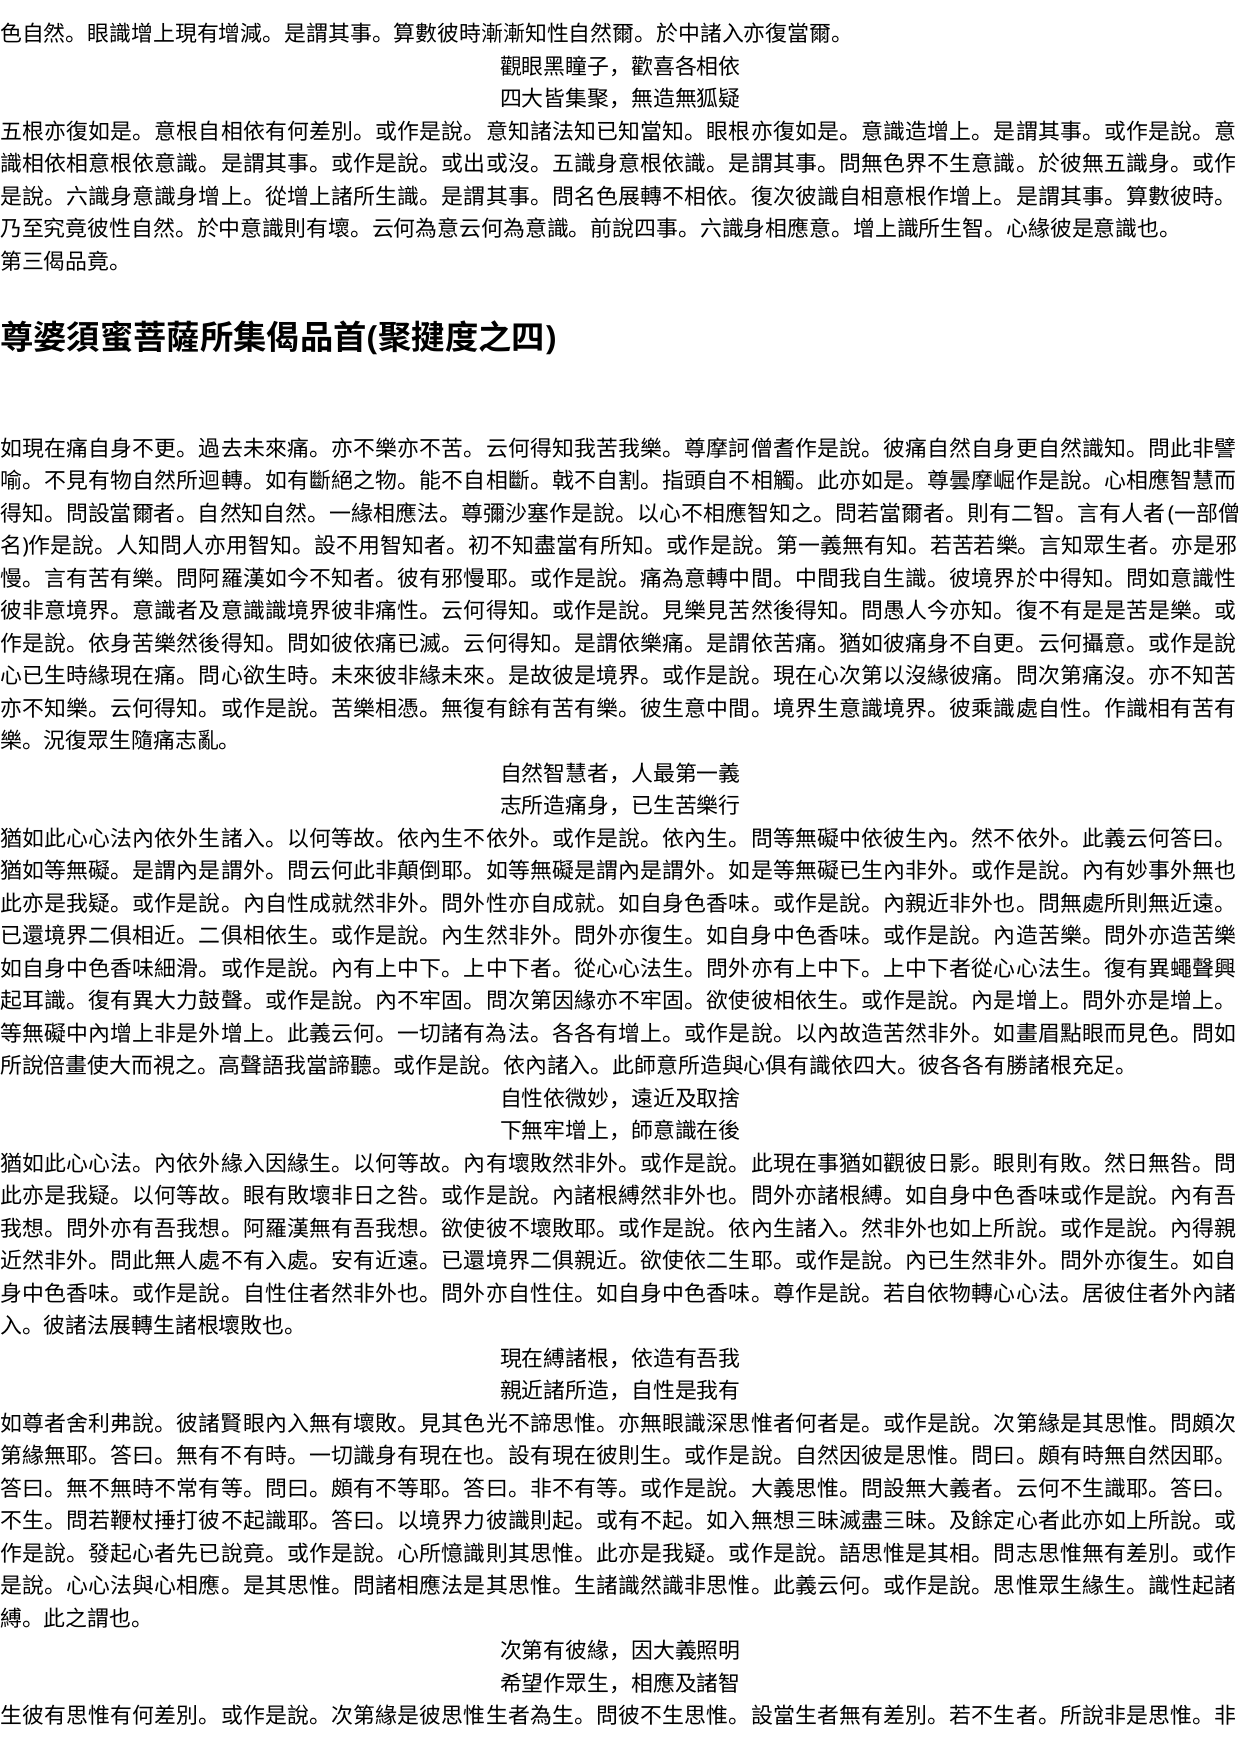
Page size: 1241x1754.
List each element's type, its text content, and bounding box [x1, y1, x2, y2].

text 志所造痛身，已生苦樂行 [0, 788, 1240, 820]
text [0, 1698, 1240, 1730]
text 希望作眾生，相應及諸智 [0, 1665, 1240, 1698]
text 下無牢增上，師意識在後 [0, 1113, 1240, 1145]
text 猶如此心心法內依外生諸入。以何等故。依內生不依外。或作是說。依內生。問等無礙中依彼生內。然不依外。此義云何答曰。猶如等無礙。是謂內是謂外。問云何此非顛倒耶。如等無礙是謂內是謂外。如是等無礙已生內非外。或作是說。內有妙事外無也。此亦是我疑。或作是說。內自性成就然非外。問外性亦自成就。如自身色香味。或作是說。內親近非外也。問無處所則無近遠。已還境界二俱相近。二俱相依生。或作是說。內生然非外。問外亦復生。如自身中色香味。或作是說。內造苦樂。問外亦造苦樂。如自身中色香味細滑。或作是說。內有上中下。上中下者。從心心法生。問外亦有上中下。上中下者從心心法生。復有異蠅聲興起耳識。復有異大力鼓聲。或作是說。內不牢固。問次第因緣亦不牢固。欲使彼相依生。或作是說。內是增上。問外亦是增上。等無礙中內增上非是外增上。此義云何。一切諸有為法。各各有增上。或作是說。以內故造苦然非外。如畫眉點眼而見色。問如所說倍畫使大而視之。高聲語我當諦聽。或作是說。依內諸入。此師意所造與心俱有識依四大。彼各各有勝諸根充足。 [0, 820, 1240, 1080]
text 五根亦復如是。意根自相依有何差別。或作是說。意知諸法知已知當知。眼根亦復如是。意識造增上。是謂其事。或作是說。意識相依相意根依意識。是謂其事。或作是說。或出或沒。五識身意根依識。是謂其事。問無色界不生意識。於彼無五識身。或作是說。六識身意識身增上。從增上諸所生識。是謂其事。問名色展轉不相依。復次彼識自相意根作增上。是謂其事。算數彼時。乃至究竟彼性自然。於中意識則有壞。云何為意云何為意識。前說四事。六識身相應意。增上識所生智。心緣彼是意識也。 [0, 113, 1240, 243]
subtitle 尊婆須蜜菩薩所集偈品首(聚揵度之四) [0, 303, 1240, 368]
text 如尊者舍利弗說。彼諸賢眼內入無有壞敗。見其色光不諦思惟。亦無眼識深思惟者何者是。或作是說。次第緣是其思惟。問頗次第緣無耶。答曰。無有不有時。一切識身有現在也。設有現在彼則生。或作是說。自然因彼是思惟。問曰。頗有時無自然因耶。答曰。無不無時不常有等。問曰。頗有不等耶。答曰。非不有等。或作是說。大義思惟。問設無大義者。云何不生識耶。答曰。不生。問若鞭杖捶打彼不起識耶。答曰。以境界力彼識則起。或有不起。如入無想三昧滅盡三昧。及餘定心者此亦如上所說。或作是說。發起心者先已說竟。或作是說。心所憶識則其思惟。此亦是我疑。或作是說。語思惟是其相。問志思惟無有差別。或作是說。心心法與心相應。是其思惟。問諸相應法是其思惟。生諸識然識非思惟。此義云何。或作是說。思惟眾生緣生。識性起諸縛。此之謂也。 [0, 1405, 1240, 1633]
text 自然智慧者，人最第一義 [0, 755, 1240, 788]
text 四大皆集聚，無造無狐疑 [0, 81, 1240, 113]
text 次第有彼緣，因大義照明 [0, 1633, 1240, 1665]
text 觀眼黑瞳子，歡喜各相依 [0, 48, 1240, 81]
text 如現在痛自身不更。過去未來痛。亦不樂亦不苦。云何得知我苦我樂。尊摩訶僧耆作是說。彼痛自然自身更自然識知。問此非譬喻。不見有物自然所迴轉。如有斷絕之物。能不自相斷。戟不自割。指頭自不相觸。此亦如是。尊曇摩崛作是說。心相應智慧而得知。問設當爾者。自然知自然。一緣相應法。尊彌沙塞作是說。以心不相應智知之。問若當爾者。則有二智。言有人者(一部僧名)作是說。人知問人亦用智知。設不用智知者。初不知盡當有所知。或作是說。第一義無有知。若苦若樂。言知眾生者。亦是邪慢。言有苦有樂。問阿羅漢如今不知者。彼有邪慢耶。或作是說。痛為意轉中間。中間我自生識。彼境界於中得知。問如意識性。彼非意境界。意識者及意識識境界彼非痛性。云何得知。或作是說。見樂見苦然後得知。問愚人今亦知。復不有是是苦是樂。或作是說。依身苦樂然後得知。問如彼依痛已滅。云何得知。是謂依樂痛。是謂依苦痛。猶如彼痛身不自更。云何攝意。或作是說。心已生時緣現在痛。問心欲生時。未來彼非緣未來。是故彼是境界。或作是說。現在心次第以沒緣彼痛。問次第痛沒。亦不知苦亦不知樂。云何得知。或作是說。苦樂相憑。無復有餘有苦有樂。彼生意中間。境界生意識境界。彼乘識處自性。作識相有苦有樂。況復眾生隨痛志亂。 [0, 430, 1240, 755]
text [0, 16, 1240, 48]
text 親近諸所造，自性是我有 [0, 1373, 1240, 1405]
text 猶如此心心法。內依外緣入因緣生。以何等故。內有壞敗然非外。或作是說。此現在事猶如觀彼日影。眼則有敗。然日無咎。問此亦是我疑。以何等故。眼有敗壞非日之咎。或作是說。內諸根縛然非外也。問外亦諸根縛。如自身中色香味或作是說。內有吾我想。問外亦有吾我想。阿羅漢無有吾我想。欲使彼不壞敗耶。或作是說。依內生諸入。然非外也如上所說。或作是說。內得親近然非外。問此無人處不有入處。安有近遠。已還境界二俱親近。欲使依二生耶。或作是說。內已生然非外。問外亦復生。如自身中色香味。或作是說。自性住者然非外也。問外亦自性住。如自身中色香味。尊作是說。若自依物轉心心法。居彼住者外內諸入。彼諸法展轉生諸根壞敗也。 [0, 1145, 1240, 1340]
text 第三偈品竟。 [0, 243, 1240, 276]
text 現在縛諸根，依造有吾我 [0, 1340, 1240, 1373]
text 自性依微妙，遠近及取捨 [0, 1080, 1240, 1113]
